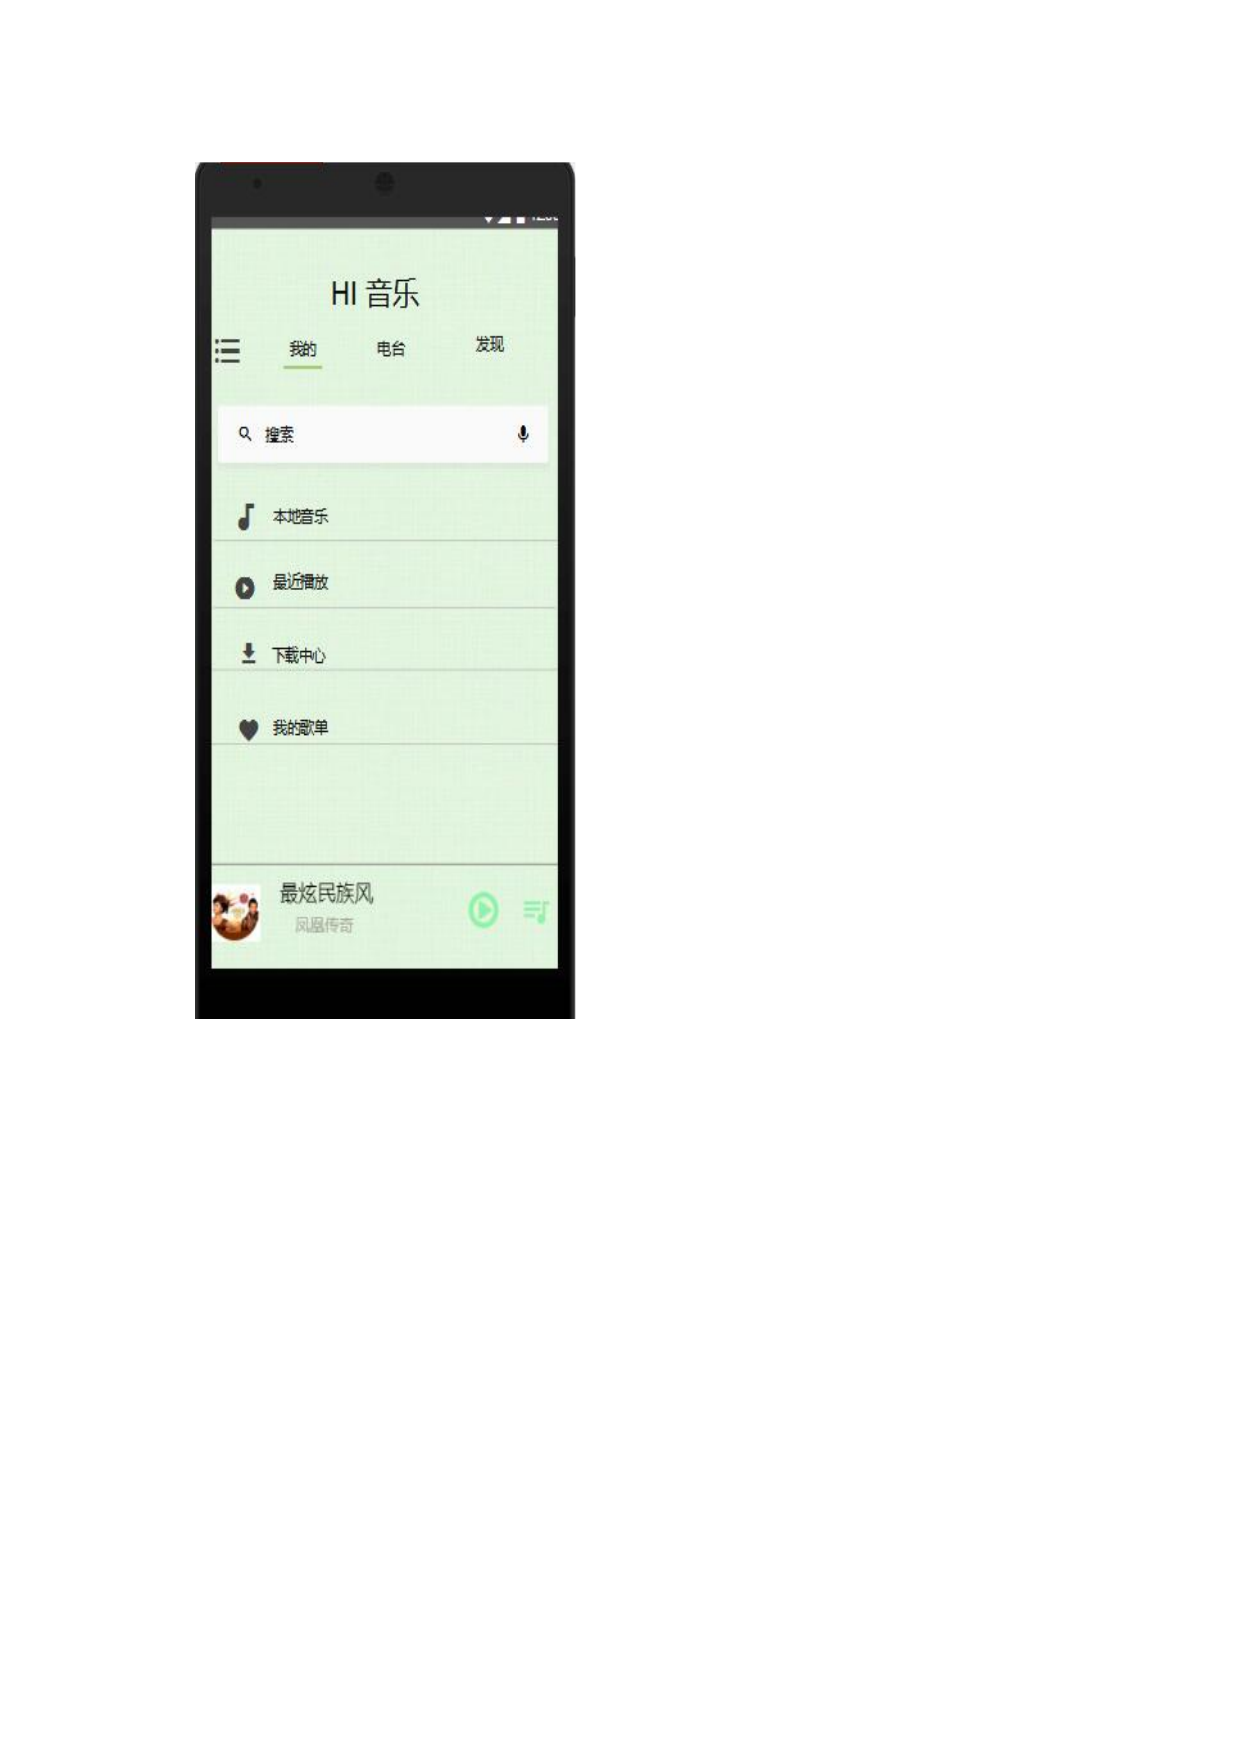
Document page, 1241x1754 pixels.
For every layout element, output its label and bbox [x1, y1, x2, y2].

picture [195, 162, 576, 1019]
